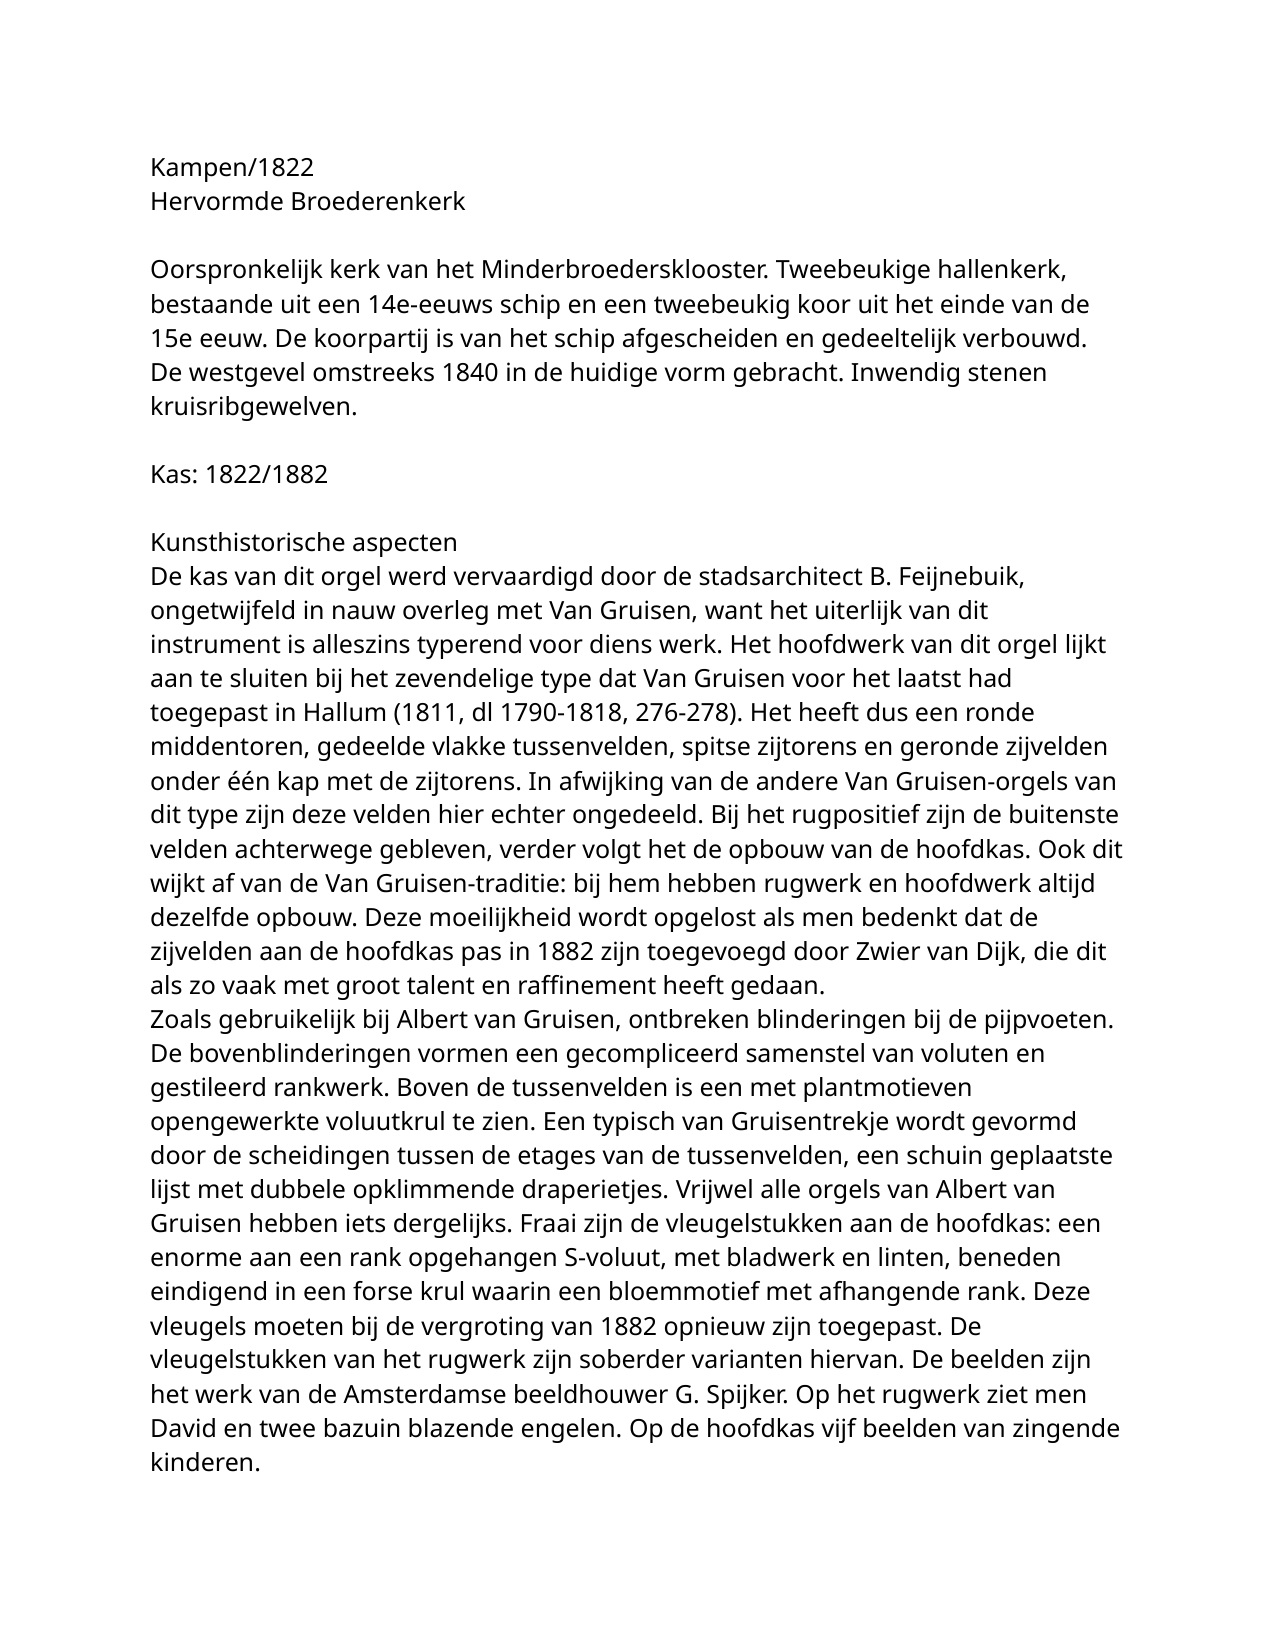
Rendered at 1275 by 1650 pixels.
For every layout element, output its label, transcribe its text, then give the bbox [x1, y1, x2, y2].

text Kunsthistorische aspecten [150, 525, 1125, 559]
text Oorspronkelijk kerk van het Minderbroedersklooster. Tweebeukige hallenkerk, bestaande uit een 14e-eeuws schip en een tweebeukig koor uit het einde van de 15e eeuw. De koorpartij is van het schip afgescheiden en gedeeltelijk verbouwd. De westgevel omstreeks 1840 in de huidige vorm gebracht. Inwendig stenen kruisribgewelven. [150, 252, 1125, 422]
text Hervormde Broederenkerk [150, 184, 1125, 218]
text Kampen/1822 [150, 150, 1125, 184]
text Kas: 1822/1882 [150, 457, 1125, 491]
text Zoals gebruikelijk bij Albert van Gruisen, ontbreken blinderingen bij de pijpvoeten. De bovenblinderingen vormen een gecompliceerd samenstel van voluten en gestileerd rankwerk. Boven de tussenvelden is een met plantmotieven opengewerkte voluutkrul te zien. Een typisch van Gruisentrekje wordt gevormd door de scheidingen tussen de etages van de tussenvelden, een schuin geplaatste lijst met dubbele opklimmende draperietjes. Vrijwel alle orgels van Albert van Gruisen hebben iets dergelijks. Fraai zijn de vleugelstukken aan de hoofdkas: een enorme aan een rank opgehangen S-voluut, met bladwerk en linten, beneden eindigend in een forse krul waarin een bloemmotief met afhangende rank. Deze vleugels moeten bij de vergroting van 1882 opnieuw zijn toegepast. De vleugelstukken van het rugwerk zijn soberder varianten hiervan. De beelden zijn het werk van de Amsterdamse beeldhouwer G. Spijker. Op het rugwerk ziet men David en twee bazuin blazende engelen. Op de hoofdkas vijf beelden van zingende kinderen. [150, 1002, 1125, 1478]
text De kas van dit orgel werd vervaardigd door de stadsarchitect B. Feijnebuik, ongetwijfeld in nauw overleg met Van Gruisen, want het uiterlijk van dit instrument is alleszins typerend voor diens werk. Het hoofdwerk van dit orgel lijkt aan te sluiten bij het zevendelige type dat Van Gruisen voor het laatst had toegepast in Hallum (1811, dl 1790-1818, 276-278). Het heeft dus een ronde middentoren, gedeelde vlakke tussenvelden, spitse zijtorens en geronde zijvelden onder één kap met de zijtorens. In afwijking van de andere Van Gruisen-orgels van dit type zijn deze velden hier echter ongedeeld. Bij het rugpositief zijn de buitenste velden achterwege gebleven, verder volgt het de opbouw van de hoofdkas. Ook dit wijkt af van de Van Gruisen-traditie: bij hem hebben rugwerk en hoofdwerk altijd dezelfde opbouw. Deze moeilijkheid wordt opgelost als men bedenkt dat de zijvelden aan de hoofdkas pas in 1882 zijn toegevoegd door Zwier van Dijk, die dit als zo vaak met groot talent en raffinement heeft gedaan. [150, 559, 1125, 1002]
